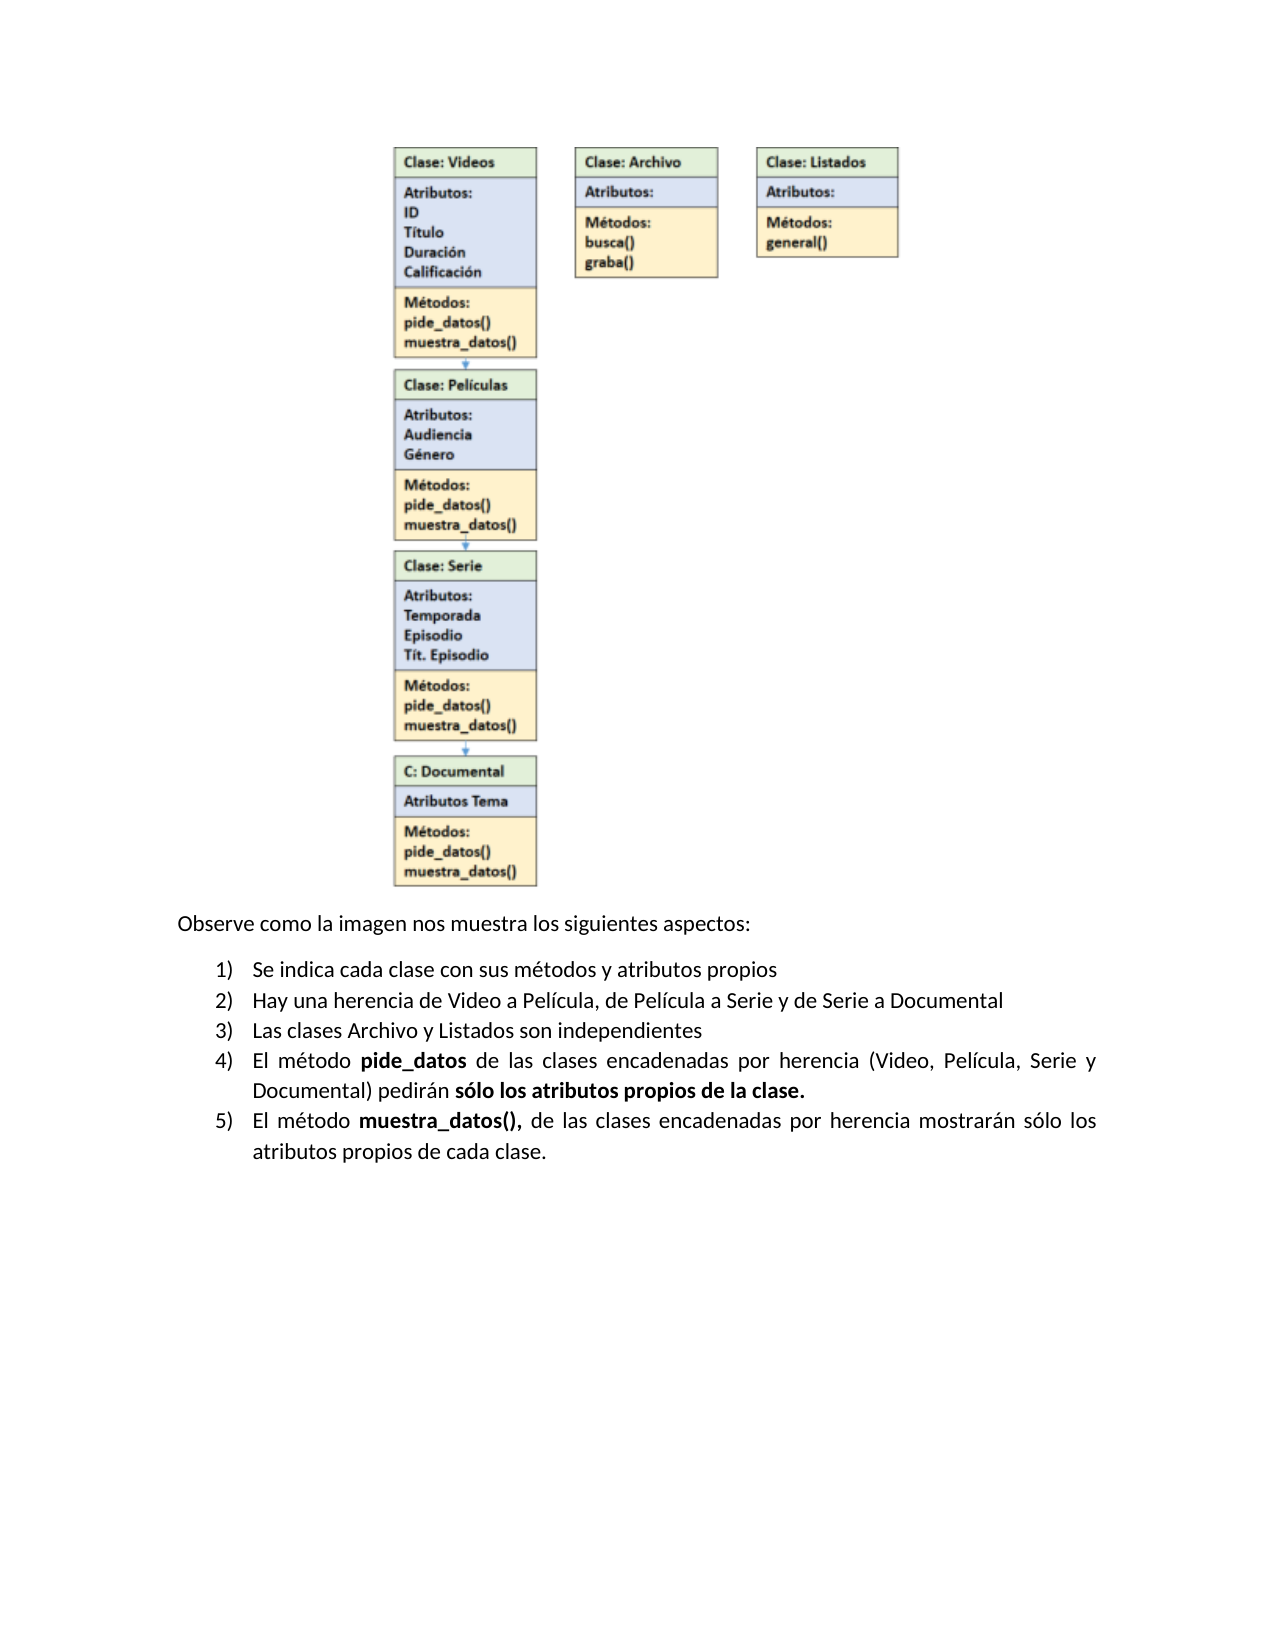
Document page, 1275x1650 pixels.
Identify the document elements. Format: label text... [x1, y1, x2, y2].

list El método pide_datos de las clases encadenadas por herencia (Video, Película, Serie y Documental) pedirán sólo los atributos propios de la clase. [215, 1046, 1098, 1104]
text Observe como la imagen nos muestra los siguientes aspectos: [177, 909, 1098, 937]
list Se indica cada clase con sus métodos y atributos propios [215, 956, 1098, 983]
picture [373, 147, 902, 890]
list El método muestra_datos(), de las clases encadenadas por herencia mostrarán sólo los atributos propios de cada clase. [215, 1107, 1098, 1165]
list Las clases Archivo y Listados son independientes [215, 1016, 1098, 1044]
list Hay una herencia de Video a Película, de Película a Serie y de Serie a Documental [215, 986, 1098, 1014]
